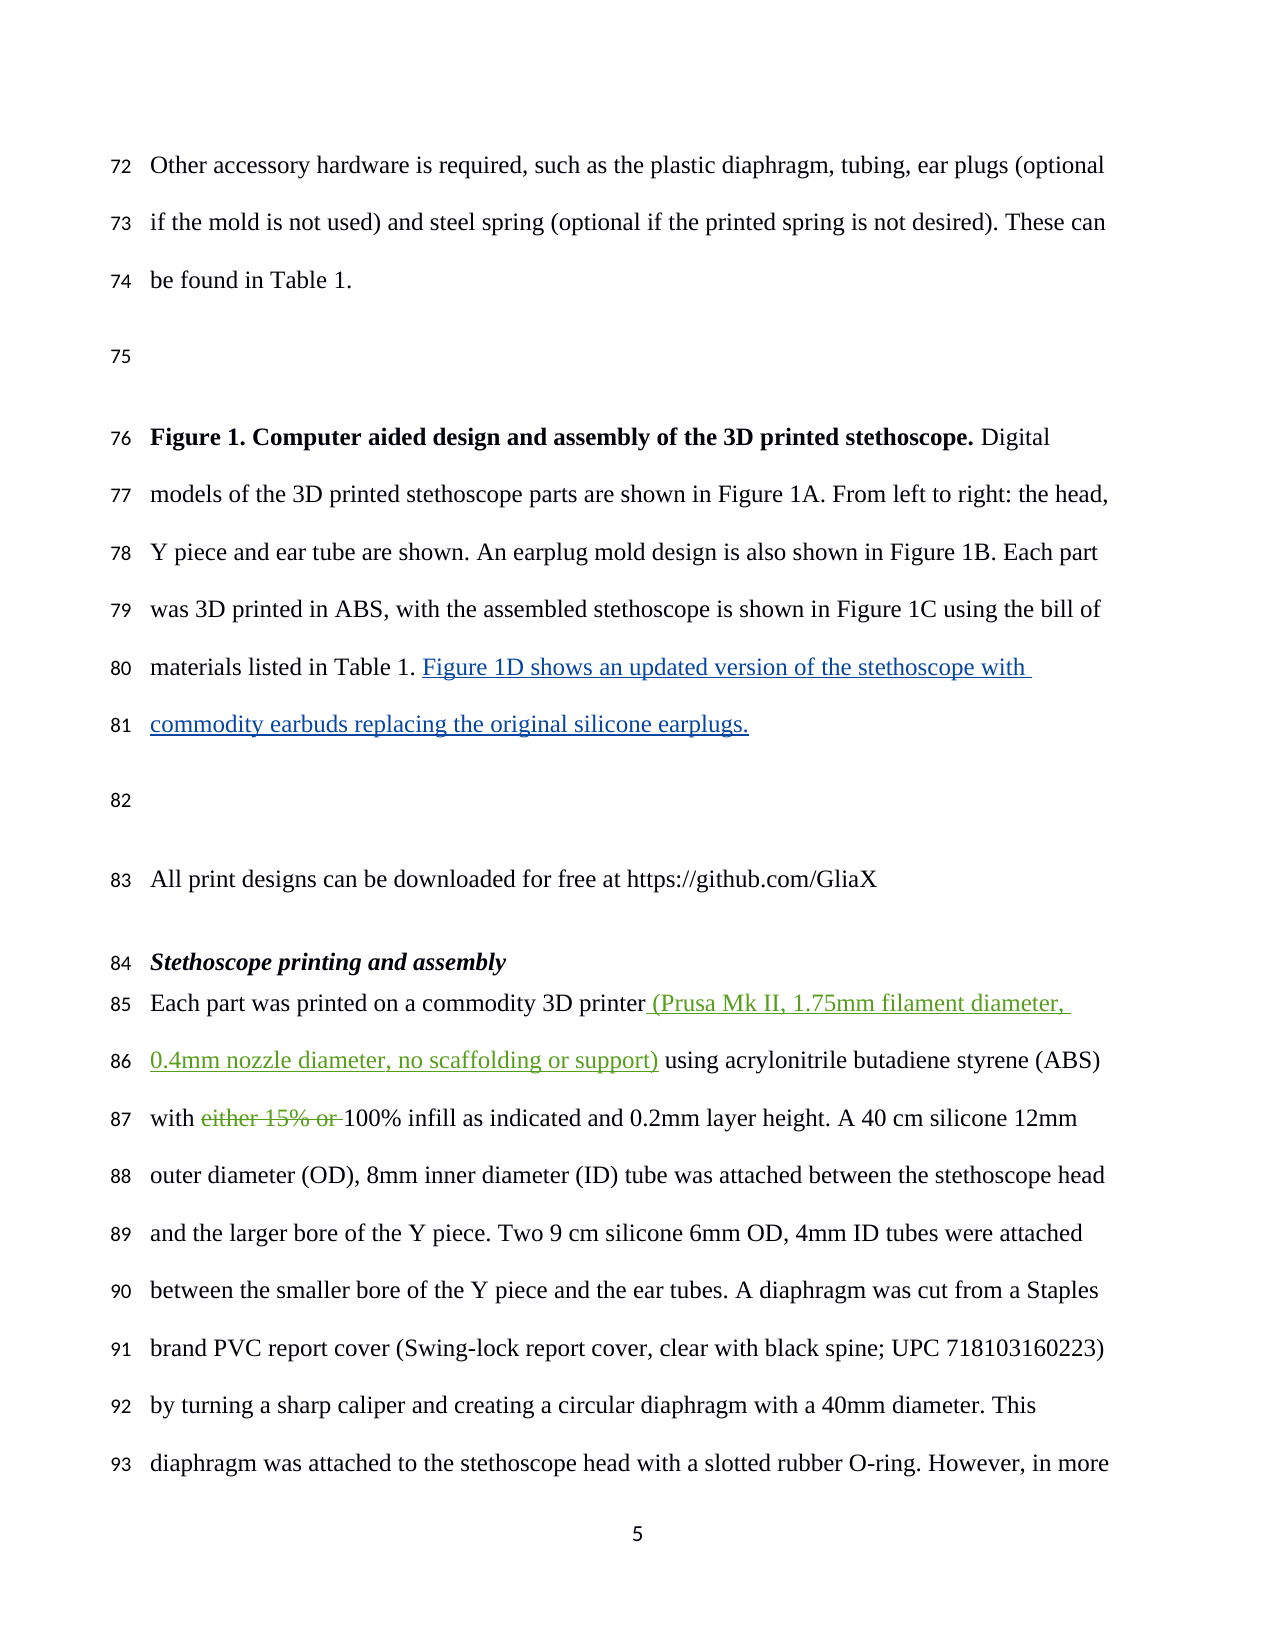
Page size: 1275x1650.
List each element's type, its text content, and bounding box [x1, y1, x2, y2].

text Other accessory hardware is required, such as the plastic diaphragm, tubing, ear plugs (optional if the mold is not used) and steel spring (optional if the printed spring is not desired). These can be found in Table 1. [150, 150, 1125, 294]
subtitle Stethoscope printing and assembly [150, 947, 1125, 976]
text Figure 1. Computer aided design and assembly of the 3D printed stethoscope. Digital models of the 3D printed stethoscope parts are shown in Figure 1A. From left to right: the head, Y piece and ear tube are shown. An earplug mold design is also shown in Figure 1B. Each part was 3D printed in ABS, with the assembled stethoscope is shown in Figure 1C using the bill of materials listed in Table 1. [150, 422, 1125, 738]
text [150, 988, 1125, 1477]
text All print designs can be downloaded for free at https://github.com/GliaX [150, 864, 1125, 893]
